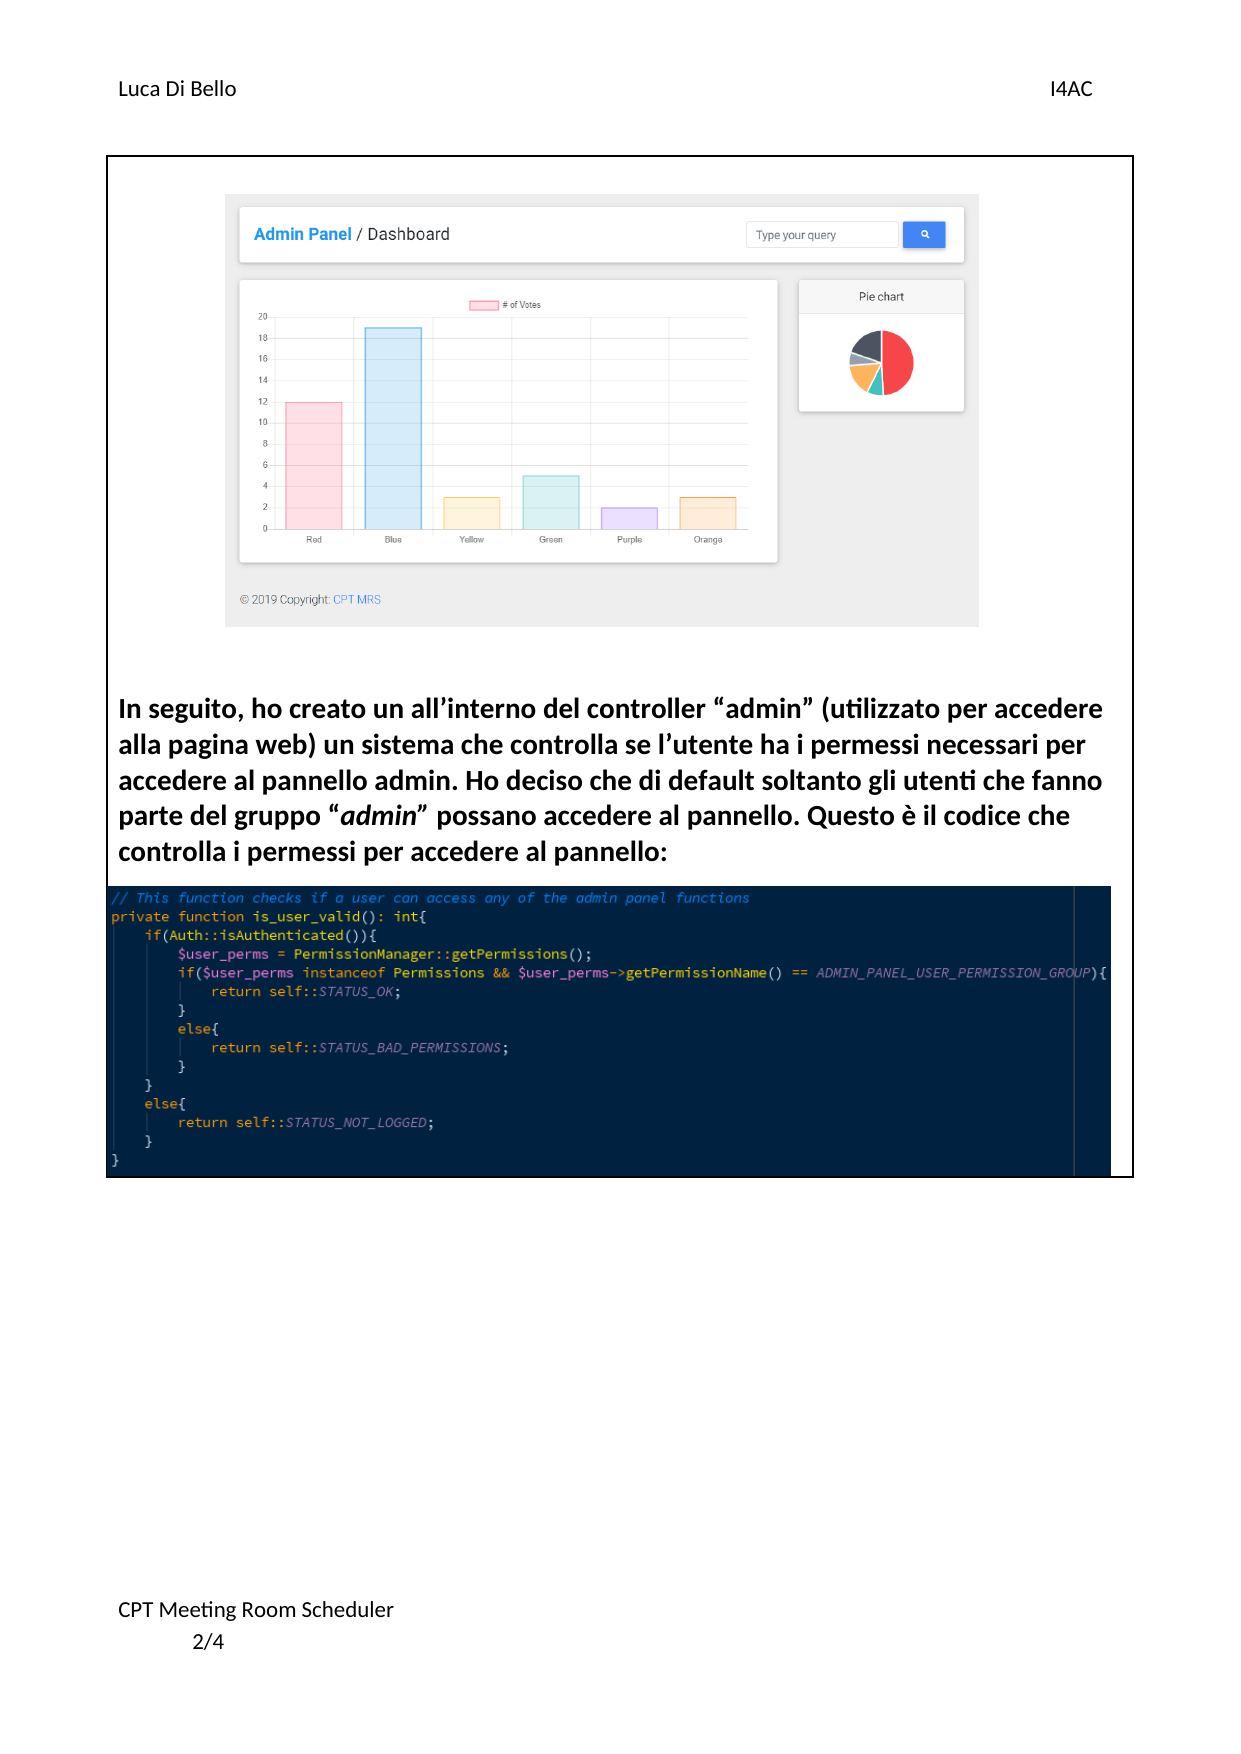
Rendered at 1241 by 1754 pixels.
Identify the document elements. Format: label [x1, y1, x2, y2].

picture [106, 886, 1111, 1176]
picture [225, 194, 979, 627]
table_cell [108, 157, 1132, 1176]
